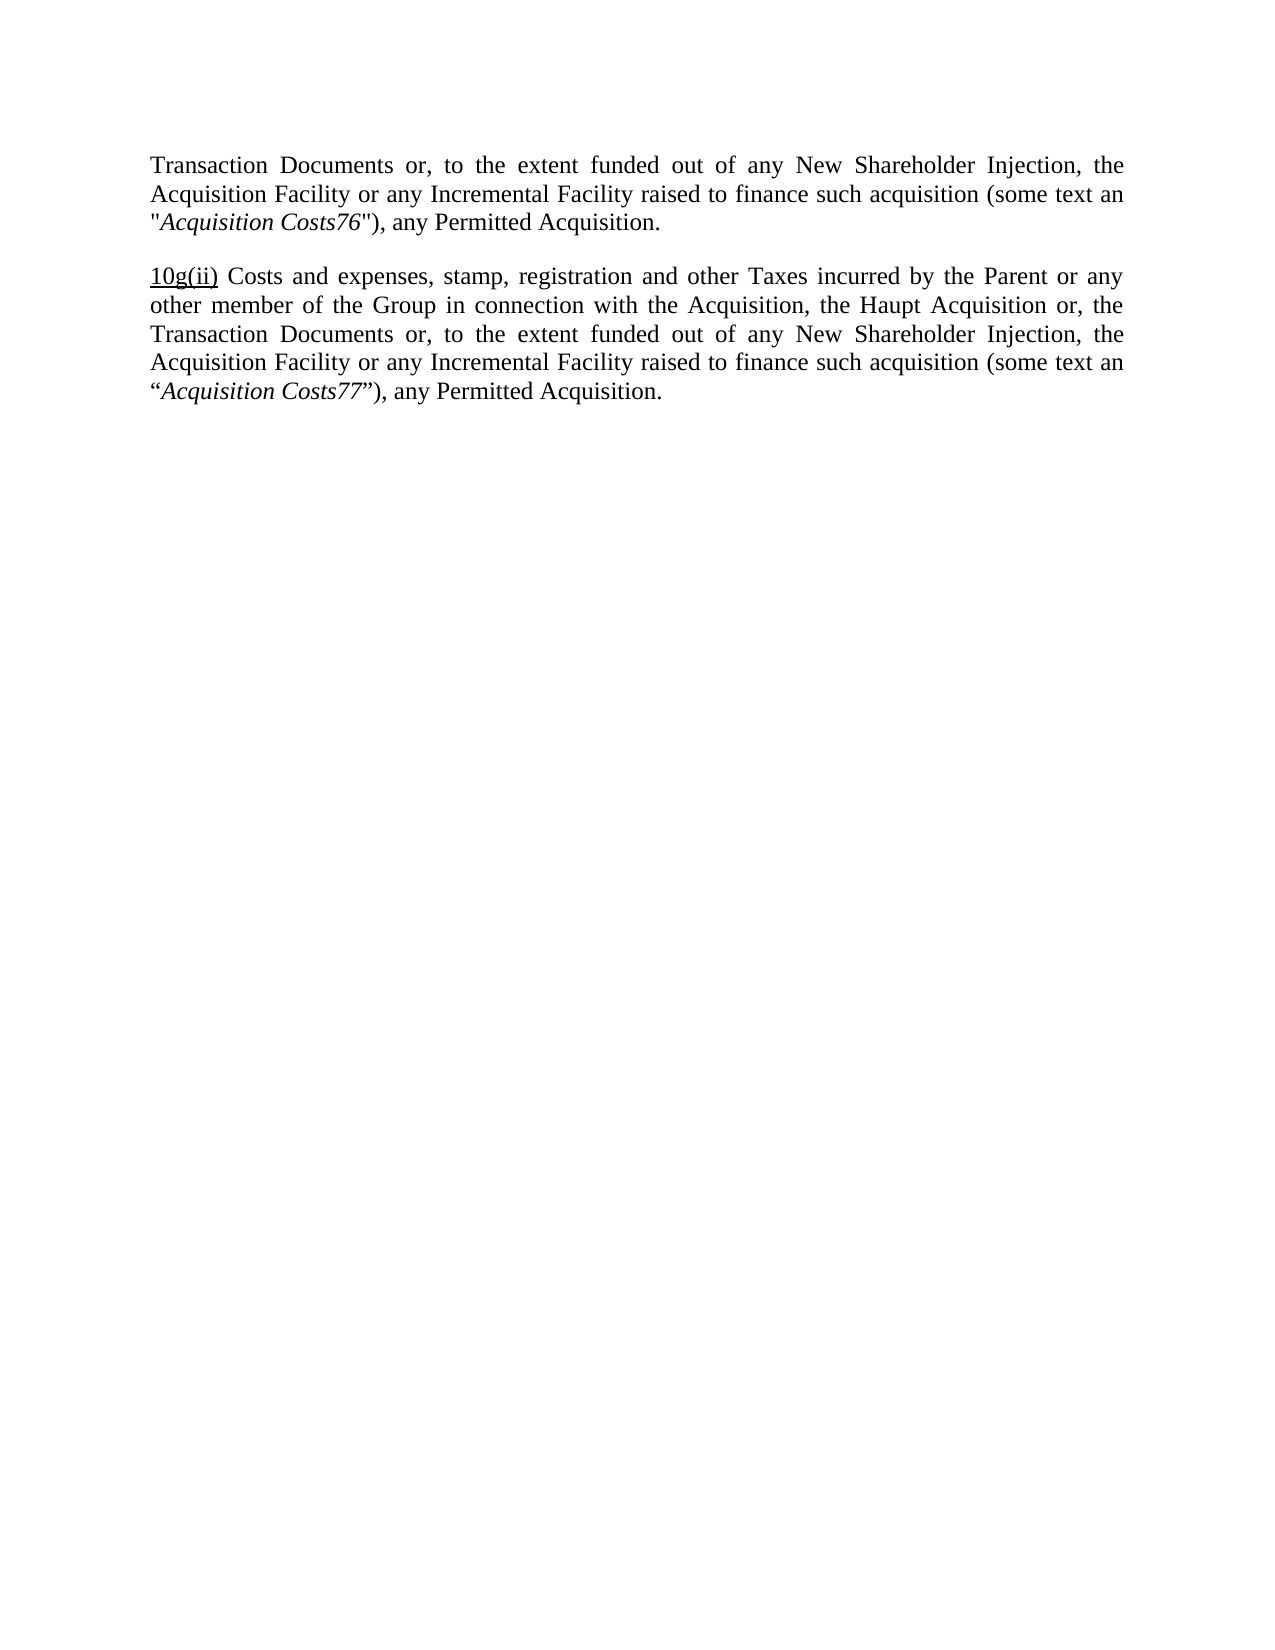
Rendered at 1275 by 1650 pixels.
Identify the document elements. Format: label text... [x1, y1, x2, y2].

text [150, 150, 1125, 236]
text 10g(ii) Costs and expenses, stamp, registration and other Taxes incurred by the Parent or any other member of the Group in connection with the Acquisition, the Haupt Acquisition or, the Transaction Documents or, to the extent funded out of any New Shareholder Injection, the Acquisition Facility or any Incremental Facility raised to finance such acquisition (some text an “Acquisition Costs77”), any Permitted Acquisition. [150, 261, 1125, 405]
